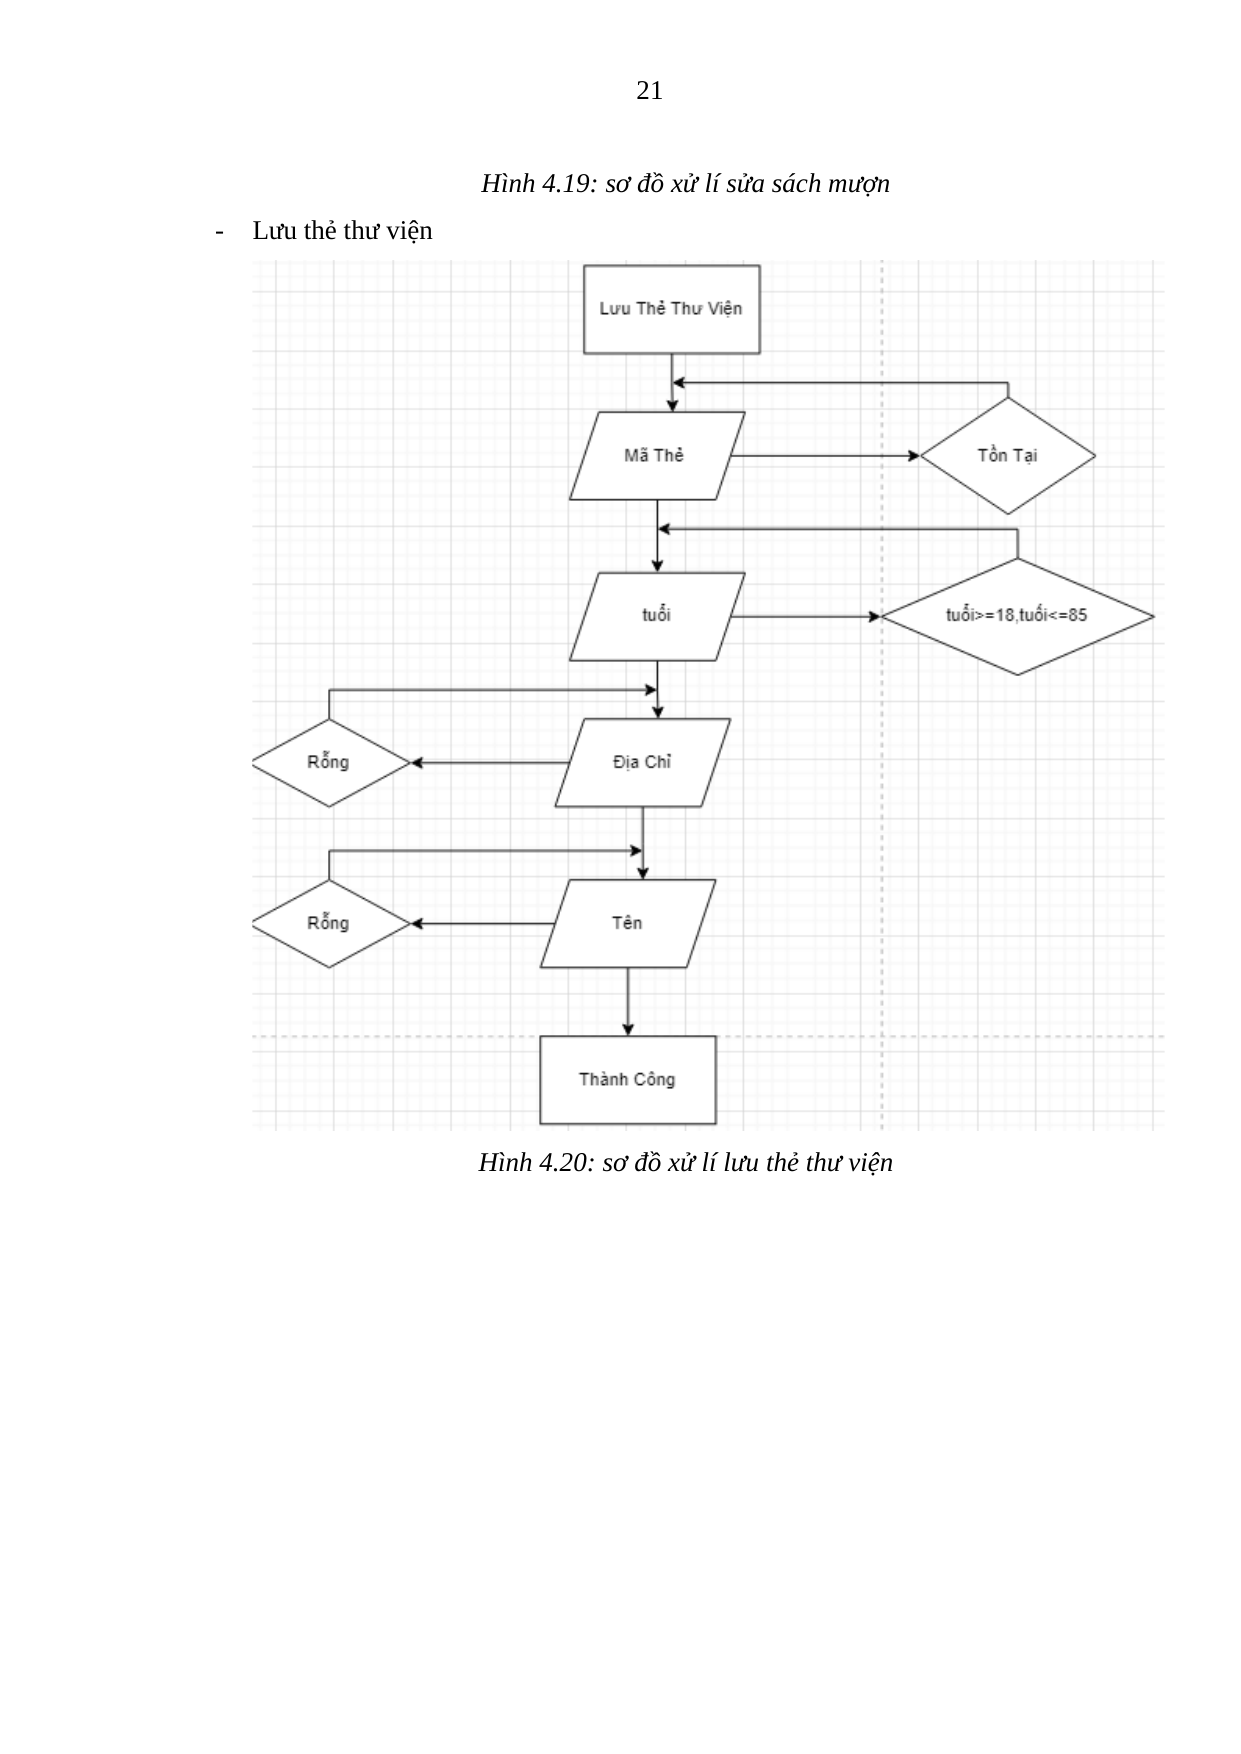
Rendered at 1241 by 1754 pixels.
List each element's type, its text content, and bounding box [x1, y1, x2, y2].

list Hình 4.20: sơ đồ xử lí lưu thẻ thư viện [252, 1146, 1122, 1177]
picture [252, 260, 1165, 1131]
list Hình 4.19: sơ đồ xử lí sửa sách mượn [252, 167, 1122, 198]
list Lưu thẻ thư viện [215, 214, 1122, 245]
